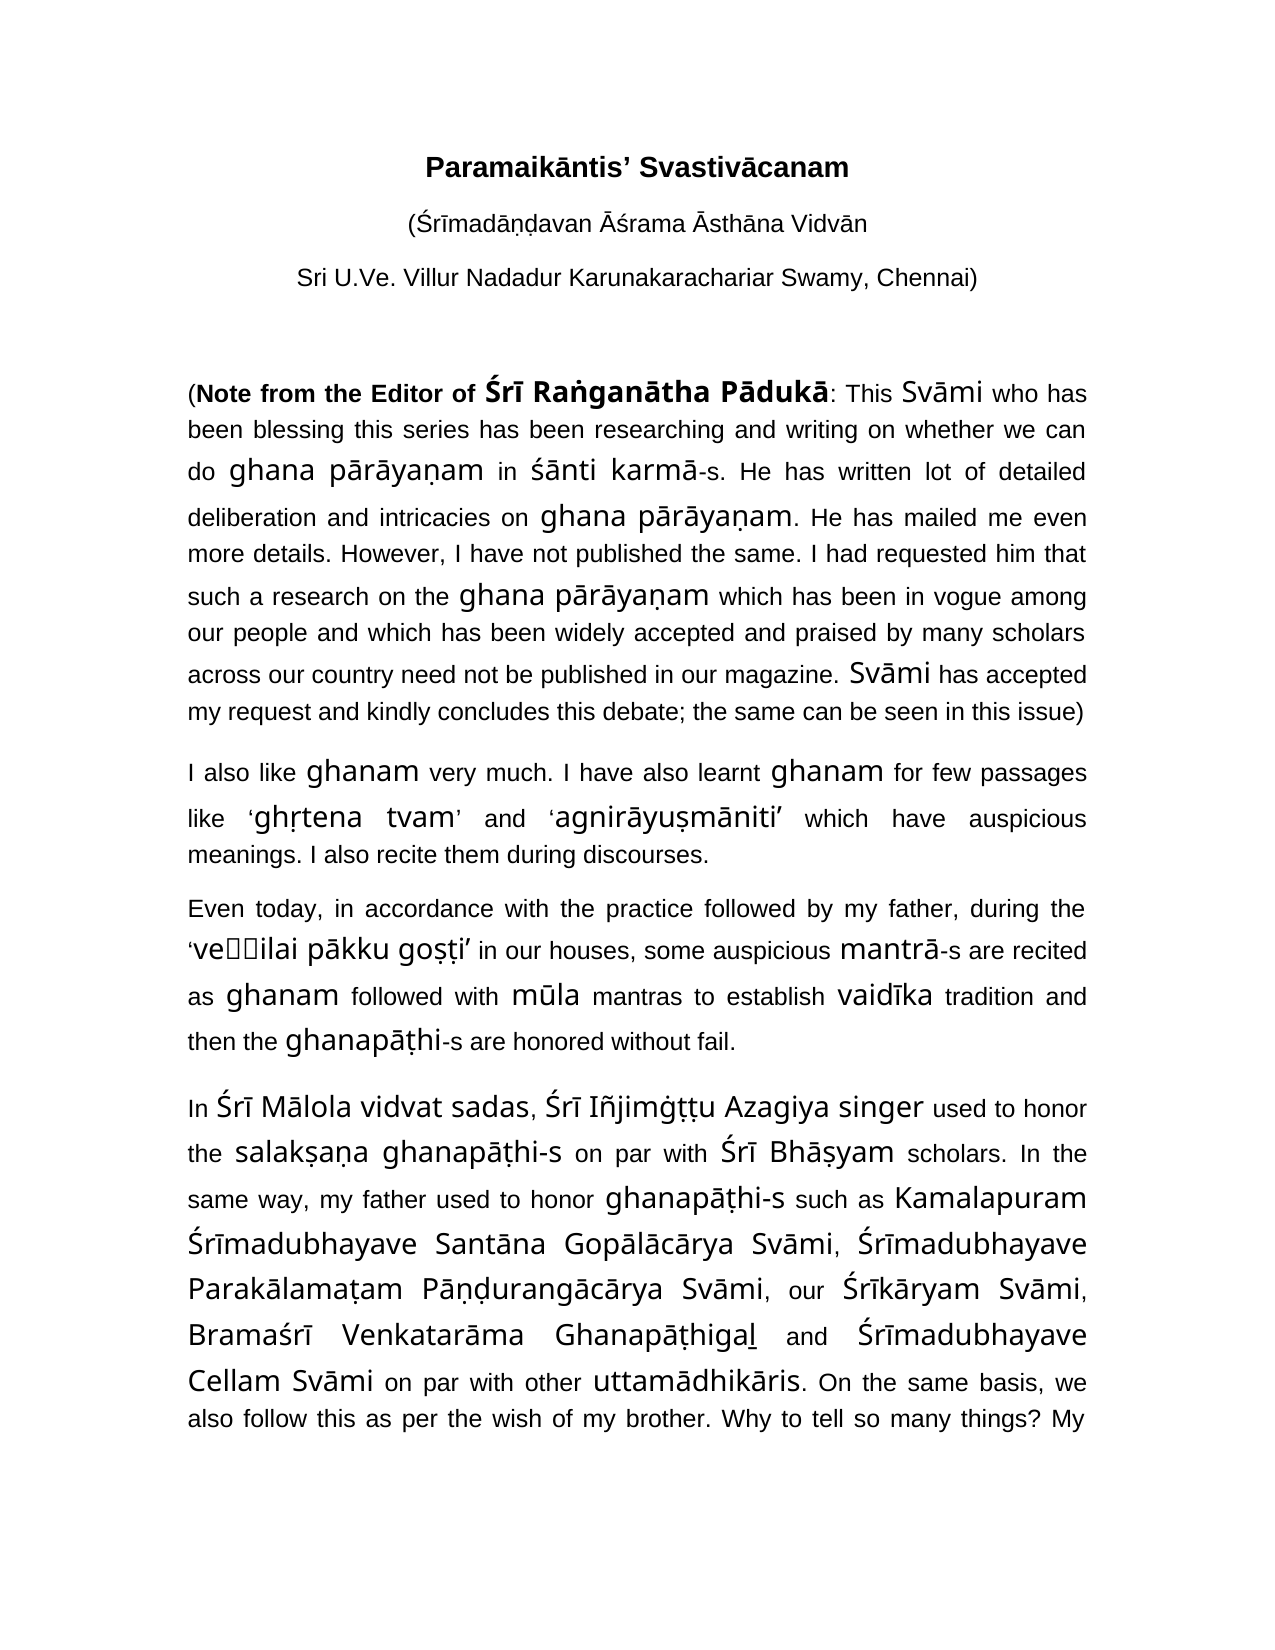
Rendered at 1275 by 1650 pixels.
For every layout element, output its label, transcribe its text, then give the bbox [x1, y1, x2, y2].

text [187, 1086, 1087, 1433]
text Sri U.Ve. Villur Nadadur Karunakarachariar Swamy, Chennai) [187, 263, 1087, 292]
text Paramaikāntis’ Svastivācanam [187, 150, 1087, 183]
text Even today, in accordance with the practice followed by my father, during the ‘veilai pākku goṣṭi’ in our houses, some auspicious mantrā-s are recited as ghanam followed with mūla mantras to establish vaidīka tradition and then the ghanapāṭhi-s are honored without fail. [187, 894, 1087, 1059]
text (Note from the Editor of śrī Raṅganātha Pādukā: This Svāmi who has been blessing this series has been researching and writing on whether we can do ghana pārāyaṇam in śānti karmā-s. He has written lot of detailed deliberation and intricacies on ghana pārāyaṇam. He has mailed me even more details. However, I have not published the same. I had requested him that such a research on the ghana pārāyaṇam which has been in vogue among our people and which has been widely accepted and praised by many scholars across our country need not be published in our magazine. Svāmi has accepted my request and kindly concludes this debate; the same can be seen in this issue) [187, 371, 1087, 725]
text I also like ghanam very much. I have also learnt ghanam for few passages like ‘ghṛtena tvam’ and ‘agnirāyuṣmāniti’ which have auspicious meanings. I also recite them during discourses. [187, 750, 1087, 869]
text (śrīmadāṇḍavan āśrama āsthāna Vidvān [187, 209, 1087, 238]
